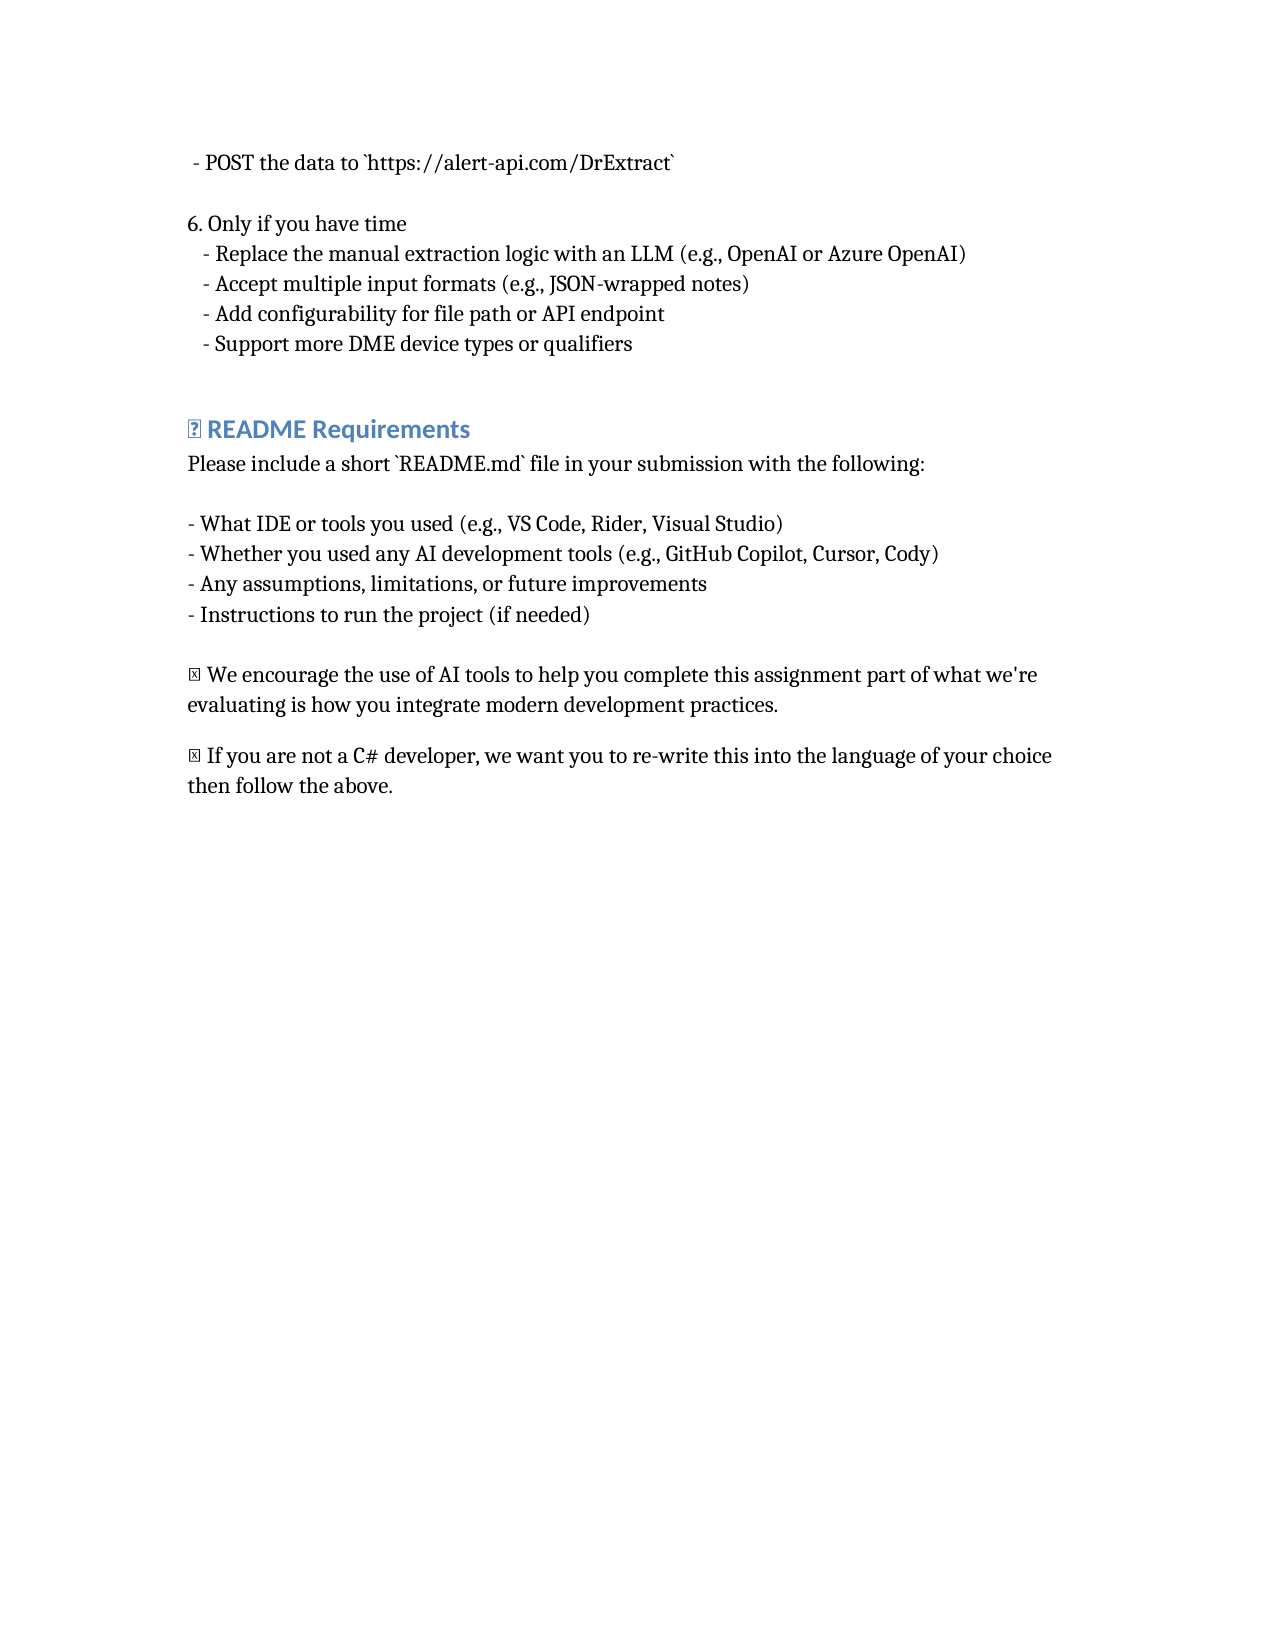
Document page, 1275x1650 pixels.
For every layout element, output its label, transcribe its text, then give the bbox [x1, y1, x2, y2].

text Please include a short `README.md` file in your submission with the following: - What IDE or tools you used (e.g., VS Code, Rider, Visual Studio) - Whether you used any AI development tools (e.g., GitHub Copilot, Cursor, Cody) - Any assumptions, limitations, or future improvements - Instructions to run the project (if needed) ✅ We encourage the use of AI tools to help you complete this assignment part of what we're evaluating is how you integrate modern development practices. [187, 450, 1087, 718]
subtitle 📄 README Requirements [187, 412, 1087, 446]
text - POST the data to `https://alert-api.com/DrExtract` 6. Only if you have time - Replace the manual extraction logic with an LLM (e.g., OpenAI or Azure OpenAI) - Accept multiple input formats (e.g., JSON-wrapped notes) - Add configurability for file path or API endpoint - Support more DME device types or qualifiers [187, 150, 1087, 388]
text ✅ If you are not a C# developer, we want you to re-write this into the language of your choice then follow the above. [187, 743, 1087, 800]
